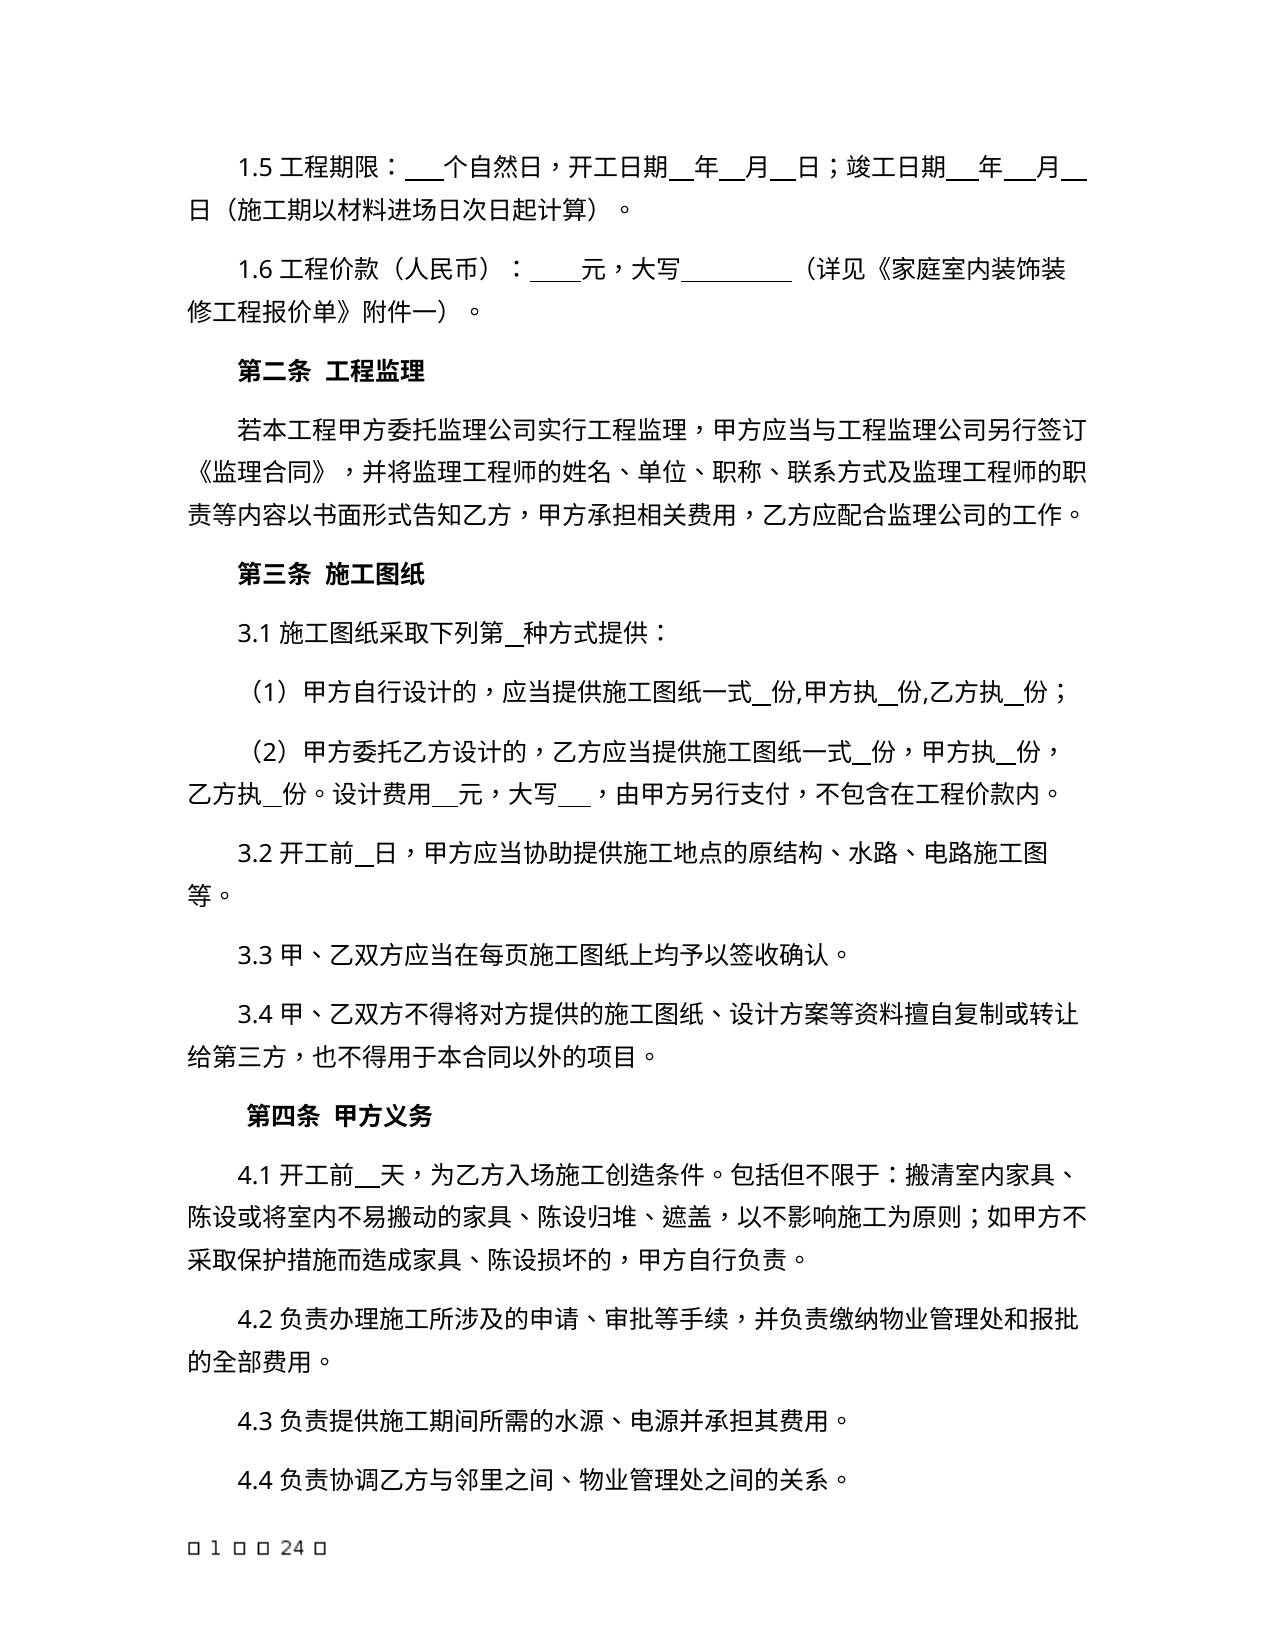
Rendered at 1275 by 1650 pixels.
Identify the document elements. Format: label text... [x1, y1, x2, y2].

text 4.2 负责办理施工所涉及的申请、审批等手续，并负责缴纳物业管理处和报批的全部费用。 [187, 1302, 1087, 1378]
text 4.4 负责协调乙方与邻里之间、物业管理处之间的关系。 [187, 1462, 1087, 1497]
text 第二条 工程监理 [187, 353, 1087, 387]
text （1）甲方自行设计的，应当提供施工图纸一式 份,甲方执 份,乙方执 份； [187, 675, 1087, 709]
text 1.5 工程期限： 个自然日，开工日期 年 月 日；竣工日期 年 月 日（施工期以材料进场日次日起计算）。 [187, 150, 1087, 227]
text （2）甲方委托乙方设计的，乙方应当提供施工图纸一式 份，甲方执 份，乙方执 份。设计费用 元，大写 ，由甲方另行支付，不包含在工程价款内。 [187, 734, 1087, 811]
text 3.3 甲、乙双方应当在每页施工图纸上均予以签收确认。 [187, 937, 1087, 972]
text 1.6 工程价款（人民币）： 元，大写 （详见《家庭室内装饰装修工程报价单》附件一）。 [187, 252, 1087, 328]
text 第四条 甲方义务 [246, 1098, 1087, 1132]
picture [187, 1536, 329, 1579]
text 3.1 施工图纸采取下列第 种方式提供： [187, 616, 1087, 650]
text 4.3 负责提供施工期间所需的水源、电源并承担其费用。 [187, 1403, 1087, 1437]
text 若本工程甲方委托监理公司实行工程监理，甲方应当与工程监理公司另行签订《监理合同》，并将监理工程师的姓名、单位、职称、联系方式及监理工程师的职责等内容以书面形式告知乙方，甲方承担相关费用，乙方应配合监理公司的工作。 [187, 412, 1087, 532]
text 3.4 甲、乙双方不得将对方提供的施工图纸、设计方案等资料擅自复制或转让给第三方，也不得用于本合同以外的项目。 [187, 997, 1087, 1073]
text 3.2 开工前 日，甲方应当协助提供施工地点的原结构、水路、电路施工图等。 [187, 836, 1087, 912]
text 4.1 开工前 天，为乙方入场施工创造条件。包括但不限于：搬清室内家具、陈设或将室内不易搬动的家具、陈设归堆、遮盖，以不影响施工为原则；如甲方不采取保护措施而造成家具、陈设损坏的，甲方自行负责。 [187, 1157, 1087, 1277]
text 第三条 施工图纸 [187, 557, 1087, 591]
